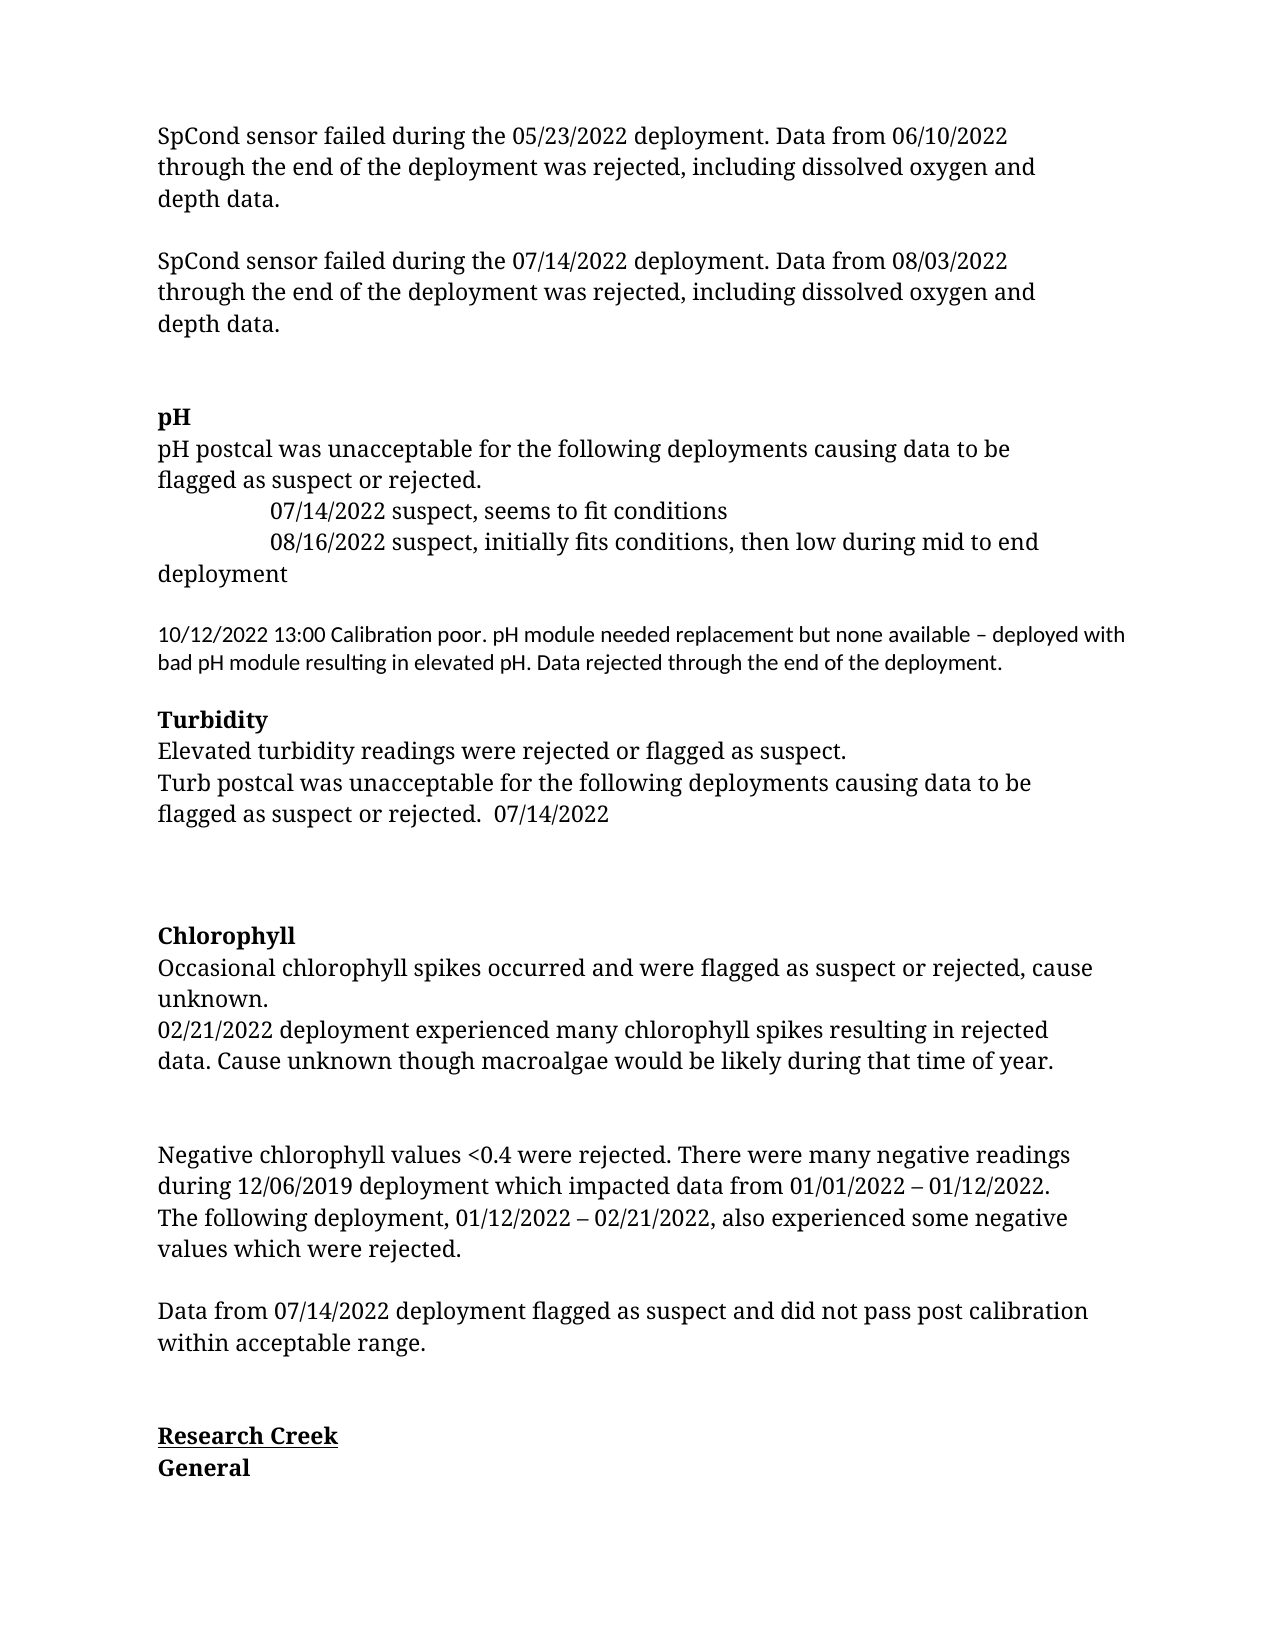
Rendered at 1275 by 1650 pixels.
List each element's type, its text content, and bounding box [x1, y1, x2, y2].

text General [157, 1452, 1061, 1483]
text SpCond sensor failed during the 07/14/2022 deployment. Data from 08/03/2022 through the end of the deployment was rejected, including dissolved oxygen and depth data. [157, 214, 1057, 339]
text Turb postcal was unacceptable for the following deployments causing data to be flagged as suspect or rejected. 07/14/2022 [157, 767, 1061, 858]
text Negative chlorophyll values <0.4 were rejected. There were many negative readings during 12/06/2019 deployment which impacted data from 01/01/2022 – 01/12/2022. The following deployment, 01/12/2022 – 02/21/2022, also experienced some negative values which were rejected. [157, 1077, 1095, 1264]
text Elevated turbidity readings were rejected or flagged as suspect. [157, 735, 1061, 767]
text Occasional chlorophyll spikes occurred and were flagged as suspect or rejected, cause unknown. [157, 952, 1095, 1014]
text Turbidity [157, 704, 1061, 735]
text Data from 07/14/2022 deployment flagged as suspect and did not pass post calibration within acceptable range. [157, 1295, 1095, 1358]
text Chlorophyll [157, 920, 1061, 952]
text 08/16/2022 suspect, initially fits conditions, then low during mid to end deployment [157, 526, 1061, 589]
text SpCond sensor failed during the 05/23/2022 deployment. Data from 06/10/2022 through the end of the deployment was rejected, including dissolved oxygen and depth data. [157, 120, 1057, 214]
text pH pH postcal was unacceptable for the following deployments causing data to be flagged as suspect or rejected. [157, 370, 1061, 495]
text 02/21/2022 deployment experienced many chlorophyll spikes resulting in rejected data. Cause unknown though macroalgae would be likely during that time of year. [157, 1014, 1061, 1077]
text Research Creek [157, 1420, 1061, 1452]
text 10/12/2022 13:00 Calibration poor. pH module needed replacement but none available – deployed with bad pH module resulting in elevated pH. Data rejected through the end of the deployment. [157, 620, 1155, 676]
text 07/14/2022 suspect, seems to fit conditions [232, 495, 1061, 526]
